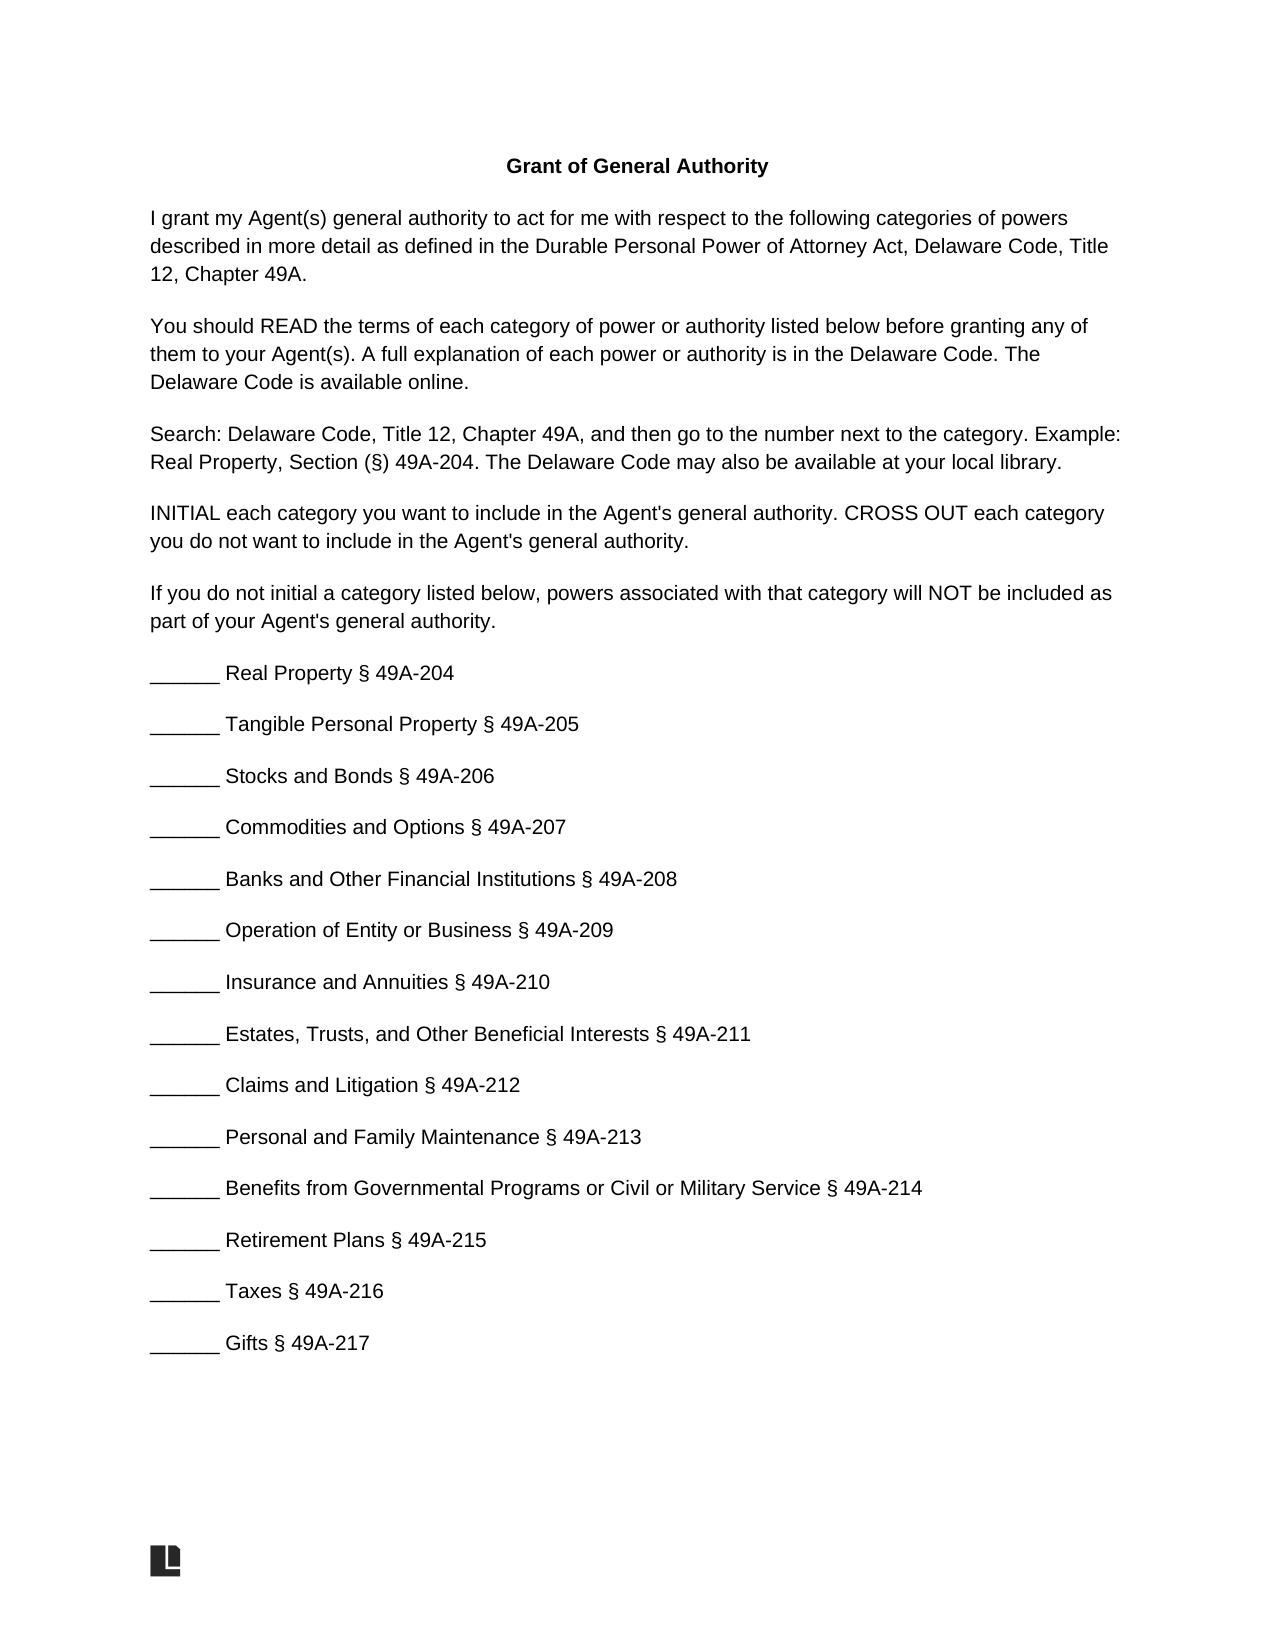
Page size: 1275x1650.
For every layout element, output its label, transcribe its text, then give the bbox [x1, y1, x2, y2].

text INITIAL each category you want to include in the Agent's general authority. CROSS OUT each category you do not want to include in the Agent's general authority. [150, 497, 1125, 553]
text ______ Gifts § 49A-217 [150, 1327, 1125, 1355]
text ______ Personal and Family Maintenance § 49A-213 [150, 1120, 1125, 1148]
text ______ Claims and Litigation § 49A-212 [150, 1069, 1125, 1097]
text ______ Insurance and Annuities § 49A-210 [150, 966, 1125, 994]
text I grant my Agent(s) general authority to act for me with respect to the following categories of powers described in more detail as defined in the Durable Personal Power of Attorney Act, Delaware Code, Title 12, Chapter 49A. [150, 202, 1125, 286]
text If you do not initial a category listed below, powers associated with that category will NOT be included as part of your Agent's general authority. [150, 577, 1125, 633]
text ______ Operation of Entity or Business § 49A-209 [150, 914, 1125, 942]
text ______ Benefits from Governmental Programs or Civil or Military Service § 49A-214 [150, 1172, 1125, 1200]
text ______ Tangible Personal Property § 49A-205 [150, 708, 1125, 736]
text Search: Delaware Code, Title 12, Chapter 49A, and then go to the number next to the category. Example: Real Property, Section (§) 49A-204. The Delaware Code may also be available at your local library. [150, 417, 1125, 473]
text Grant of General Authority [150, 150, 1125, 178]
text ______ Commodities and Options § 49A-207 [150, 811, 1125, 839]
picture [150, 1545, 181, 1577]
text You should READ the terms of each category of power or authority listed below before granting any of them to your Agent(s). A full explanation of each power or authority is in the Delaware Code. The Delaware Code is available online. [150, 309, 1125, 394]
text ______ Banks and Other Financial Institutions § 49A-208 [150, 862, 1125, 891]
text ______ Retirement Plans § 49A-215 [150, 1223, 1125, 1252]
text ______ Estates, Trusts, and Other Beneficial Interests § 49A-211 [150, 1017, 1125, 1045]
text ______ Stocks and Bonds § 49A-206 [150, 759, 1125, 787]
text ______ Taxes § 49A-216 [150, 1275, 1125, 1303]
text ______ Real Property § 49A-204 [150, 656, 1125, 684]
